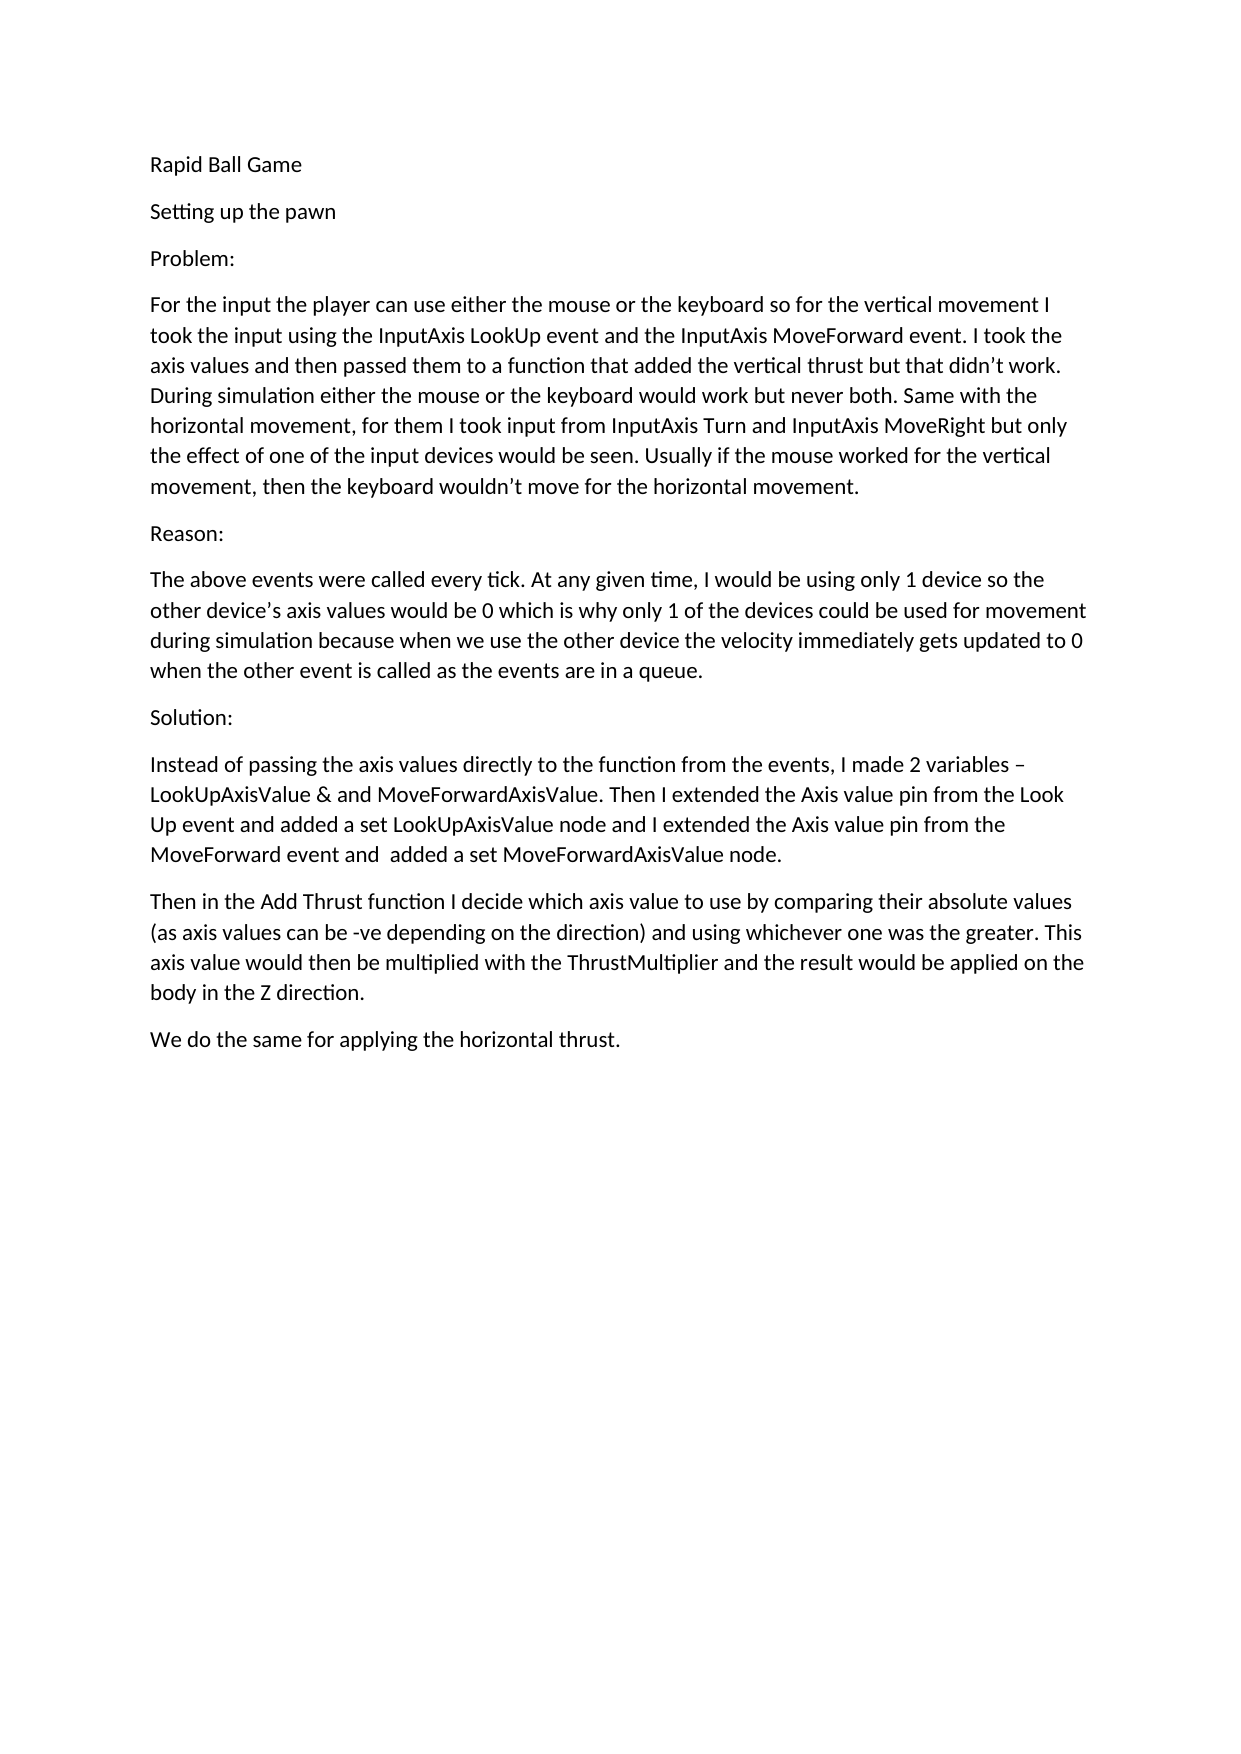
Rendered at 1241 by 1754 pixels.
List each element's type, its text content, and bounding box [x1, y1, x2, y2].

text We do the same for applying the horizontal thrust. [150, 1025, 1090, 1053]
text Reason: [150, 519, 1090, 547]
text Rapid Ball Game [150, 150, 1090, 178]
text For the input the player can use either the mouse or the keyboard so for the vertical movement I took the input using the InputAxis LookUp event and the InputAxis MoveForward event. I took the axis values and then passed them to a function that added the vertical thrust but that didn’t work. During simulation either the mouse or the keyboard would work but never both. Same with the horizontal movement, for them I took input from InputAxis Turn and InputAxis MoveRight but only the effect of one of the input devices would be seen. Usually if the mouse worked for the vertical movement, then the keyboard wouldn’t move for the horizontal movement. [150, 291, 1090, 500]
text Then in the Add Thrust function I decide which axis value to use by comparing their absolute values (as axis values can be -ve depending on the direction) and using whichever one was the greater. This axis value would then be multiplied with the ThrustMultiplier and the result would be applied on the body in the Z direction. [150, 887, 1090, 1006]
text Solution: [150, 703, 1090, 731]
text Instead of passing the axis values directly to the function from the events, I made 2 variables – LookUpAxisValue & and MoveForwardAxisValue. Then I extended the Axis value pin from the Look Up event and added a set LookUpAxisValue node and I extended the Axis value pin from the MoveForward event and added a set MoveForwardAxisValue node. [150, 750, 1090, 869]
text Problem: [150, 244, 1090, 272]
text Setting up the pawn [150, 197, 1090, 225]
text The above events were called every tick. At any given time, I would be using only 1 device so the other device’s axis values would be 0 which is why only 1 of the devices could be used for movement during simulation because when we use the other device the velocity immediately gets updated to 0 when the other event is called as the events are in a queue. [150, 566, 1090, 684]
